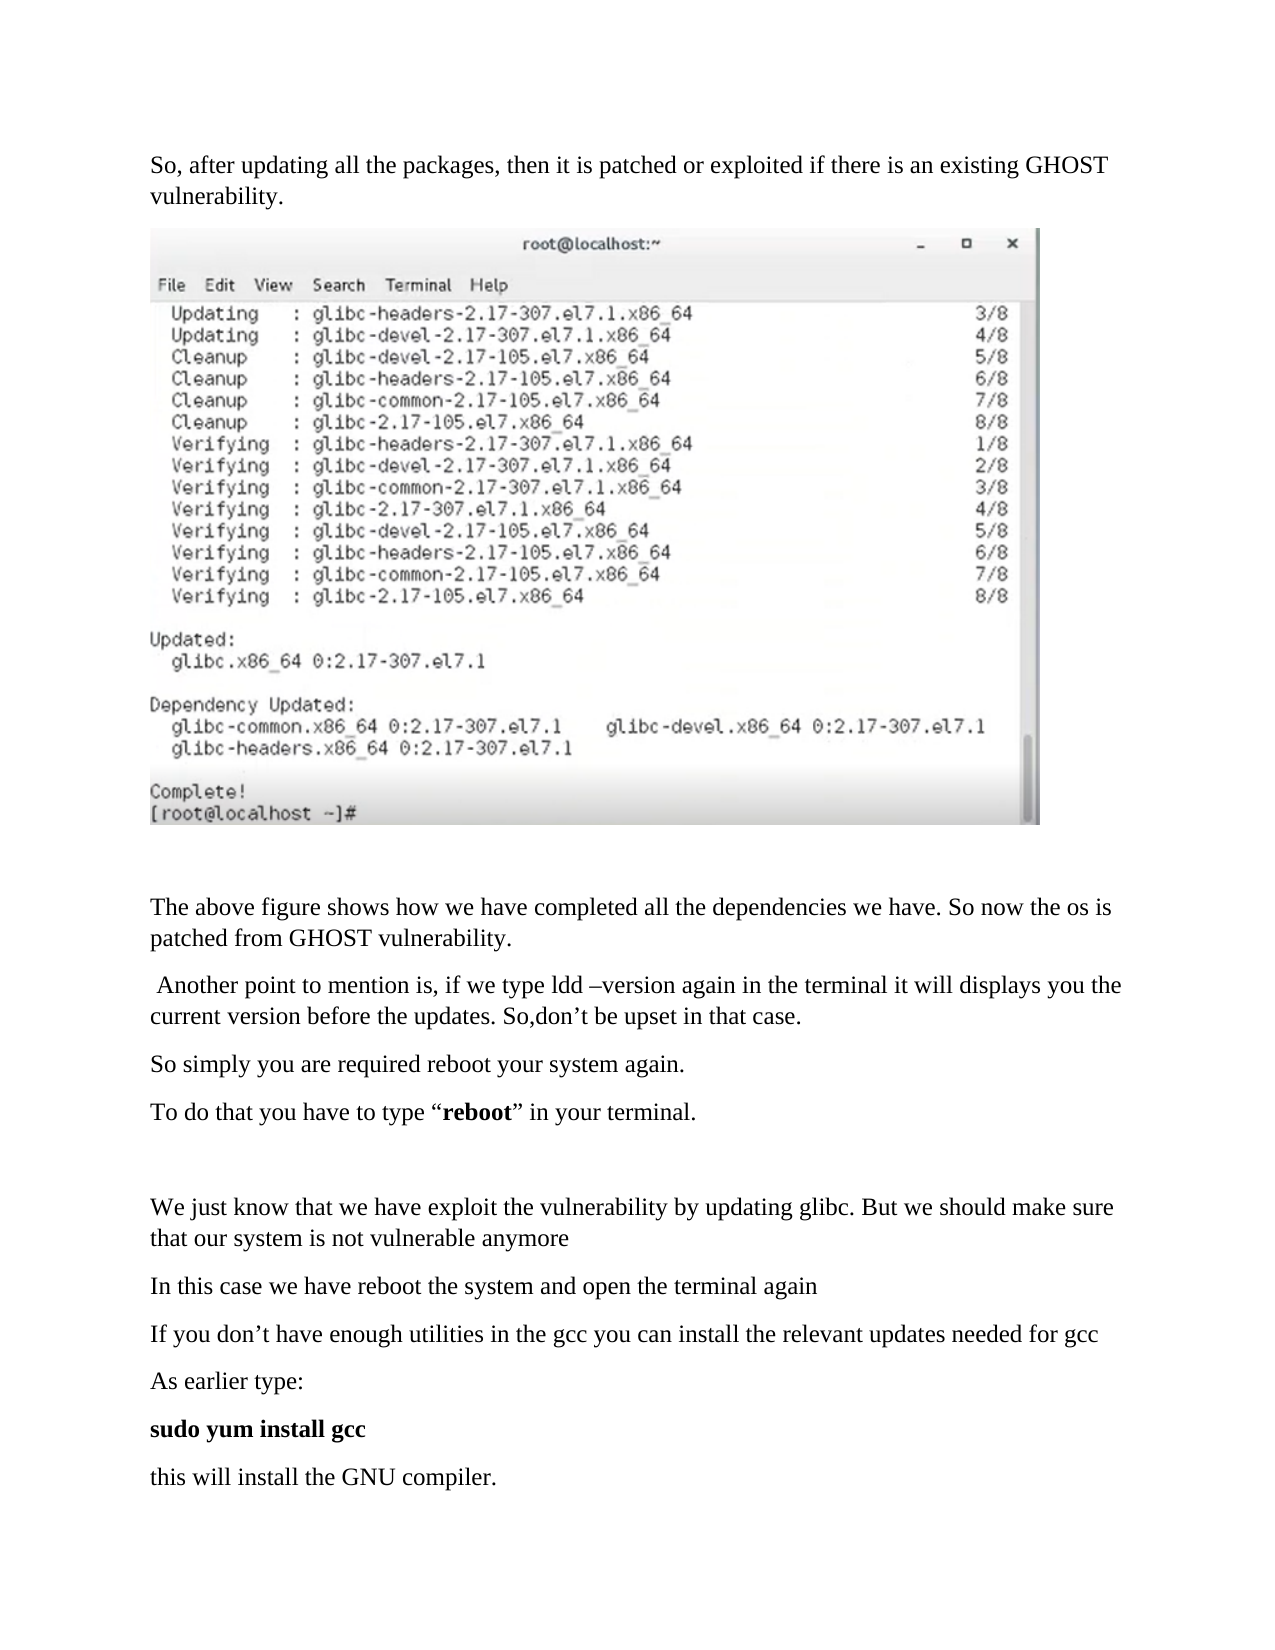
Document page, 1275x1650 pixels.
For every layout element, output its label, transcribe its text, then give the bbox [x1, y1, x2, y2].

text To do that you have to type “reboot” in your terminal. [150, 1097, 1125, 1126]
text Another point to mention is, if we type ldd –version again in the terminal it will displays you the current version before the updates. So,don’t be upset in that case. [150, 970, 1125, 1030]
text We just know that we have exploit the vulnerability by updating glibc. But we should make sure that our system is not vulnerable anymore [150, 1192, 1125, 1252]
text In this case we have reboot the system and open the terminal again [150, 1271, 1125, 1300]
text So, after updating all the packages, then it is patched or exploited if there is an existing GHOST vulnerability. [150, 150, 1125, 210]
text The above figure shows how we have completed all the dependencies we have. So now the os is patched from GHOST vulnerability. [150, 892, 1125, 951]
text sudo yum install gcc [150, 1414, 1125, 1443]
picture [150, 228, 1040, 825]
text If you don’t have enough utilities in the gcc you can install the relevant updates needed for gcc [150, 1319, 1125, 1347]
text As earlier type: [150, 1366, 1125, 1395]
text So simply you are required reboot your system again. [150, 1049, 1125, 1078]
text this will install the GNU compiler. [150, 1462, 1125, 1491]
